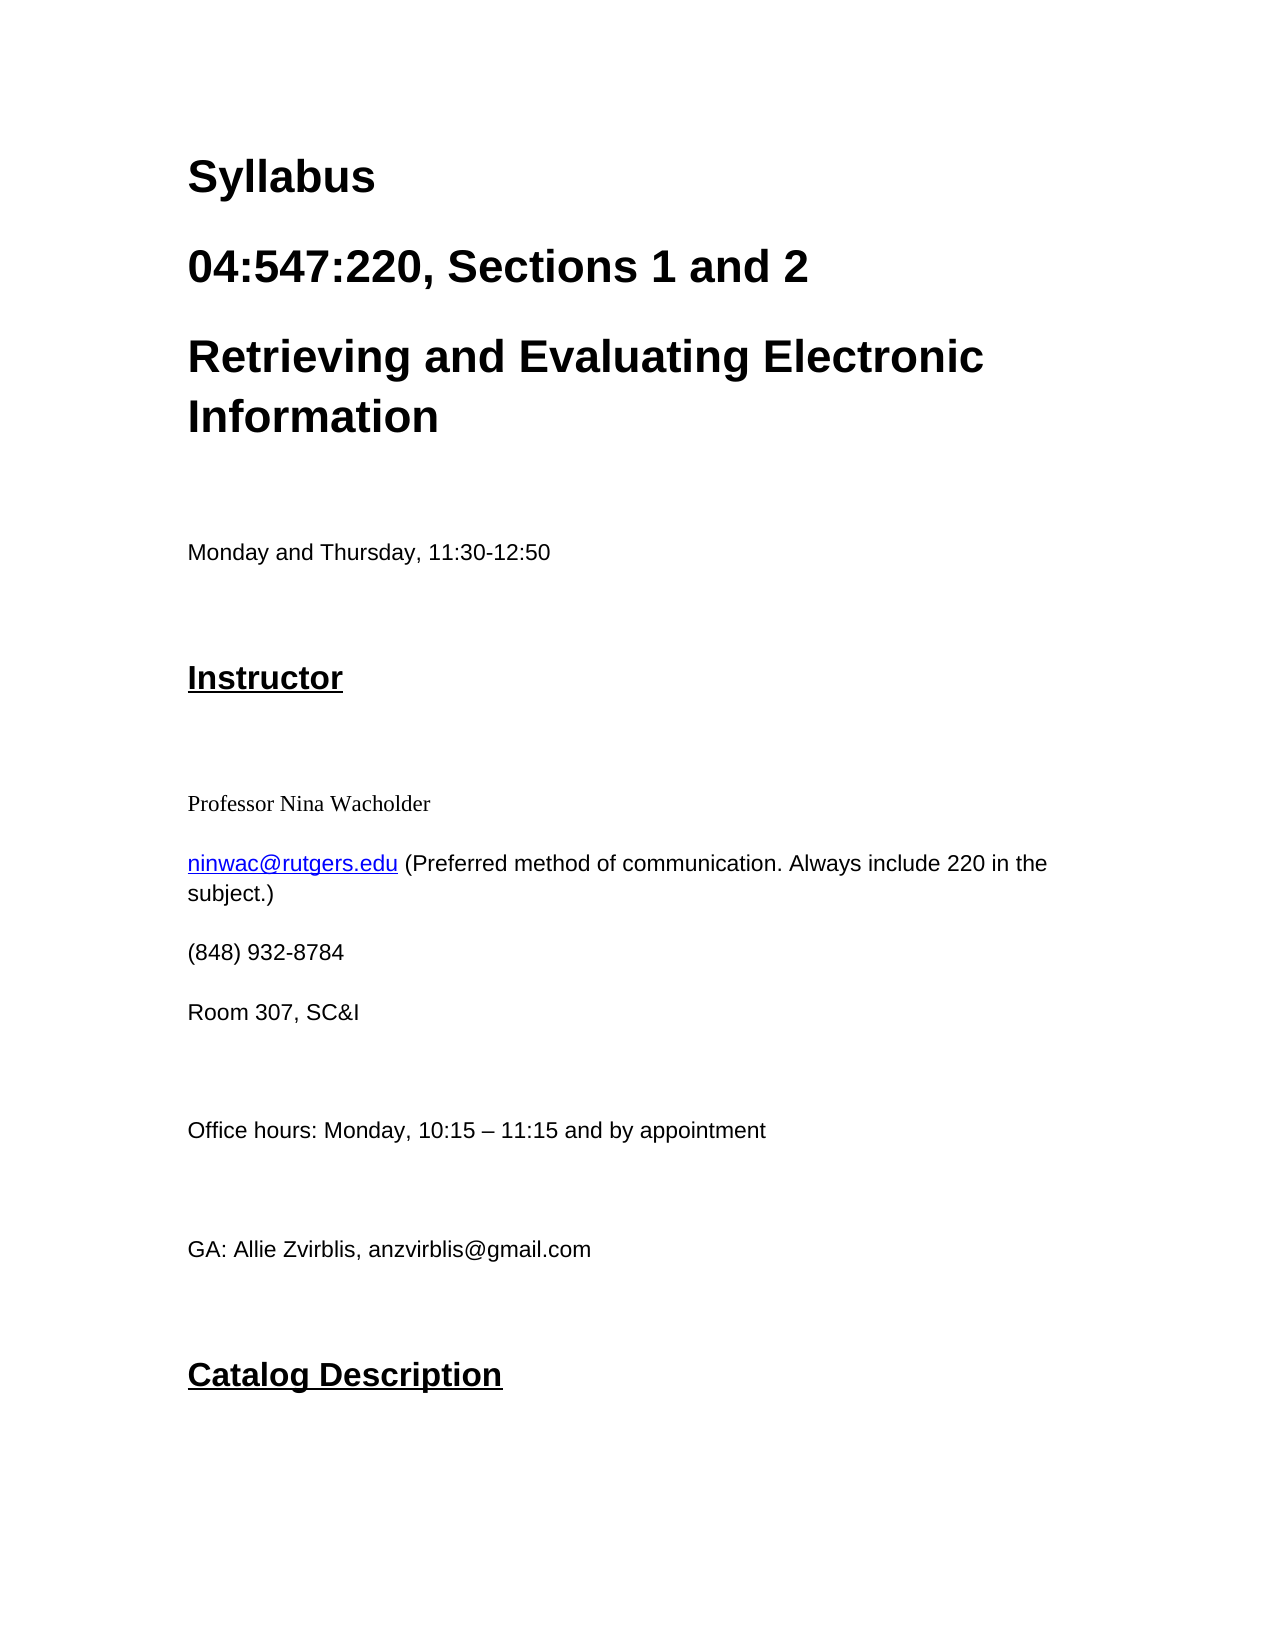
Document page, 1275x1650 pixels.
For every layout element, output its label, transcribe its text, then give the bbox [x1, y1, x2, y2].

text Monday and Thursday, 11:30-12:50 [187, 539, 1087, 565]
text (848) 932-8784 [187, 939, 1087, 966]
text Instructor [187, 658, 1087, 696]
text GA: Allie Zvirblis, anzvirblis@gmail.com [187, 1236, 1087, 1263]
text Retrieving and Evaluating Electronic Information [187, 329, 1087, 443]
text Catalog Description [187, 1355, 1087, 1393]
text Room 307, SC&I [187, 999, 1087, 1025]
text Office hours: Monday, 10:15 – 11:15 and by appointment [187, 1117, 1087, 1144]
text 04:547:220, Sections 1 and 2 [187, 240, 1087, 292]
text Syllabus [187, 150, 1087, 203]
text ninwac@rutgers.edu (Preferred method of communication. Always include 220 in the subject.) [187, 850, 1087, 906]
text Professor Nina Wacholder [187, 790, 1087, 817]
